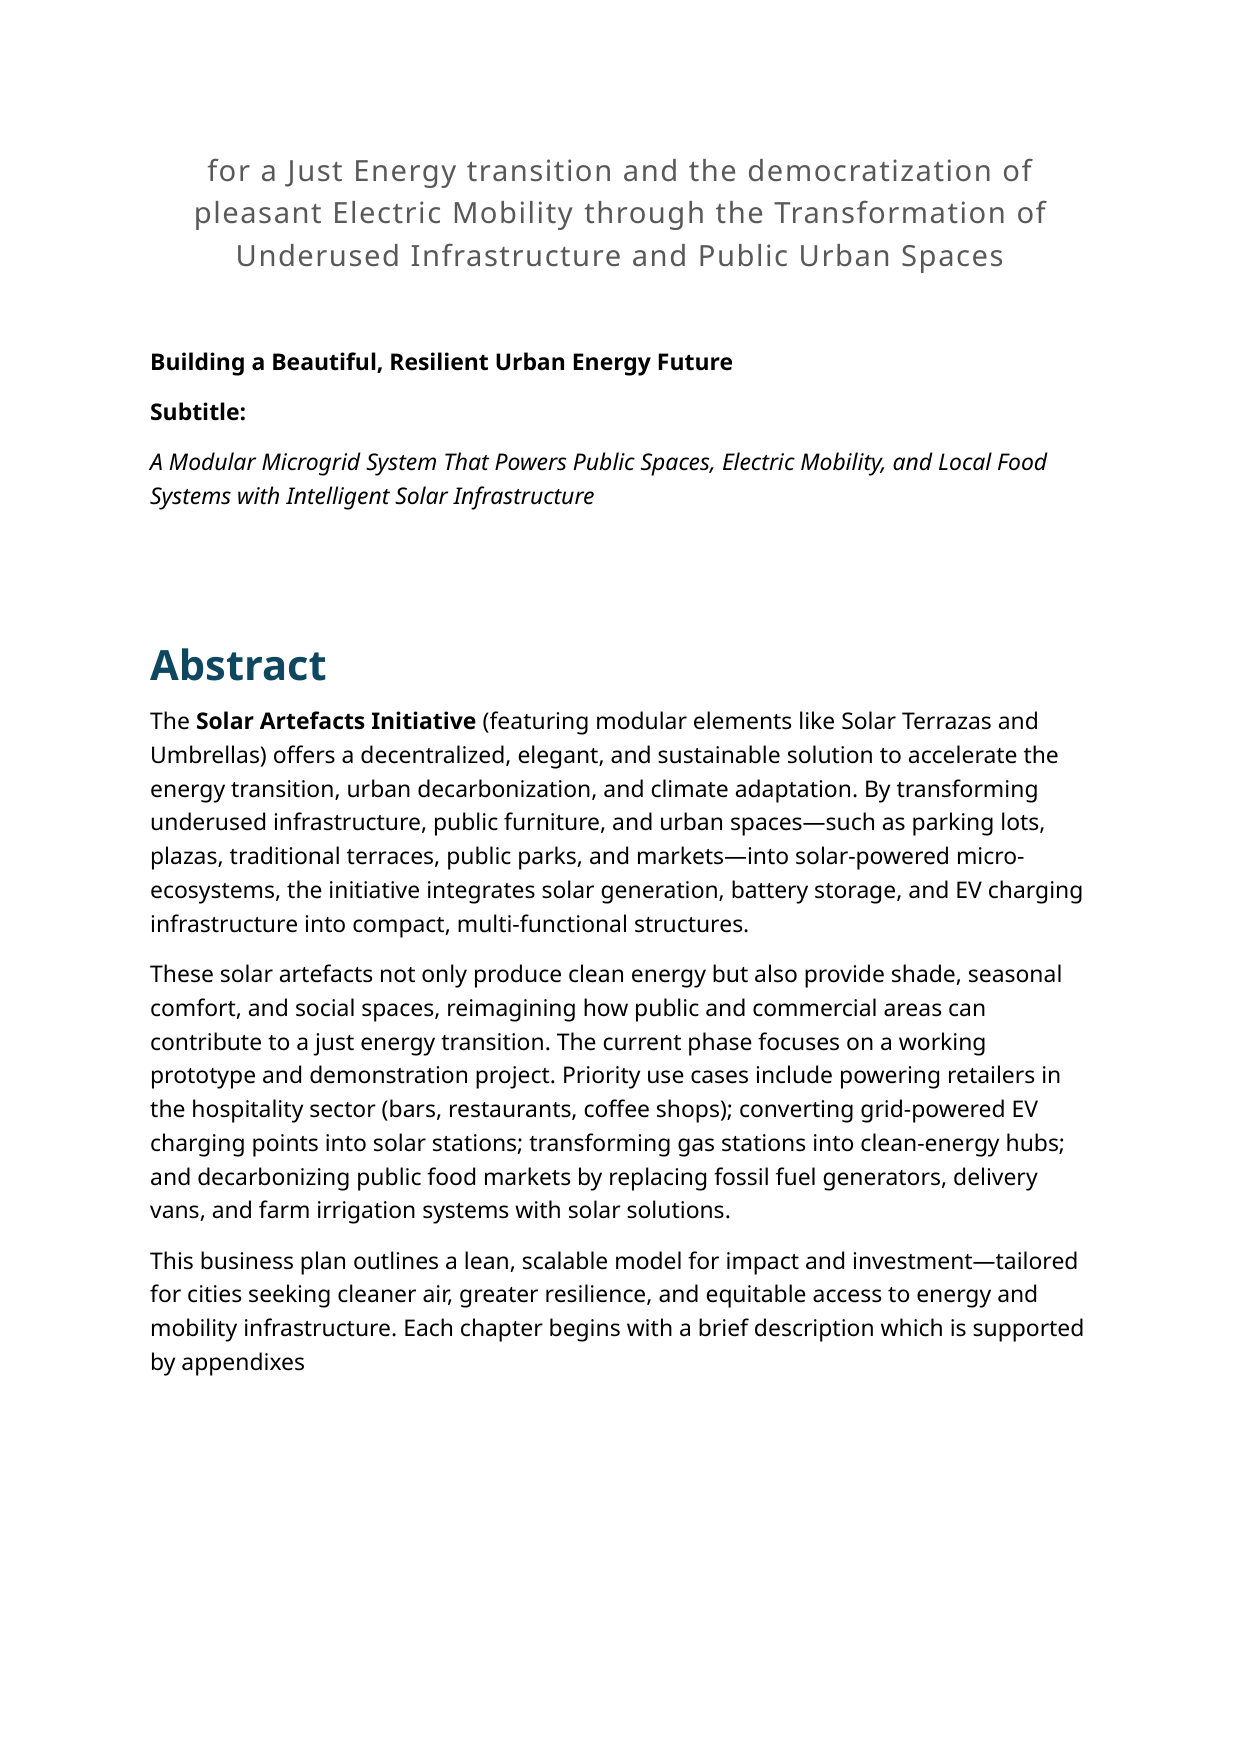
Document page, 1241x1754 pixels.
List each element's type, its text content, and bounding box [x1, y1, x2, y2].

text These solar artefacts not only produce clean energy but also provide shade, seasonal comfort, and social spaces, reimagining how public and commercial areas can contribute to a just energy transition. The current phase focuses on a working prototype and demonstration project. Priority use cases include powering retailers in the hospitality sector (bars, restaurants, coffee shops); converting grid-powered EV charging points into solar stations; transforming gas stations into clean-energy hubs; and decarbonizing public food markets by replacing fossil fuel generators, delivery vans, and farm irrigation systems with solar solutions. [150, 958, 1090, 1226]
text This business plan outlines a lean, scalable model for impact and investment—tailored for cities seeking cleaner air, greater resilience, and equitable access to energy and mobility infrastructure. Each chapter begins with a brief description which is supported by appendixes [150, 1245, 1090, 1377]
subtitle Abstract [150, 636, 1090, 692]
text The Solar Artefacts Initiative (featuring modular elements like Solar Terrazas and Umbrellas) offers a decentralized, elegant, and sustainable solution to accelerate the energy transition, urban decarbonization, and climate adaptation. By transforming underused infrastructure, public furniture, and urban spaces—such as parking lots, plazas, traditional terraces, public parks, and markets—into solar-powered micro-ecosystems, the initiative integrates solar generation, battery storage, and EV charging infrastructure into compact, multi-functional structures. [150, 705, 1090, 939]
text Building a Beautiful, Resilient Urban Energy Future [150, 346, 1090, 377]
text A Modular Microgrid System That Powers Public Spaces, Electric Mobility, and Local Food Systems with Intelligent Solar Infrastructure [150, 446, 1090, 511]
text Subtitle: [150, 396, 1090, 427]
subtitle for a Just Energy transition and the democratization of pleasant Electric Mobility through the Transformation of Underused Infrastructure and Public Urban Spaces [150, 150, 1090, 275]
